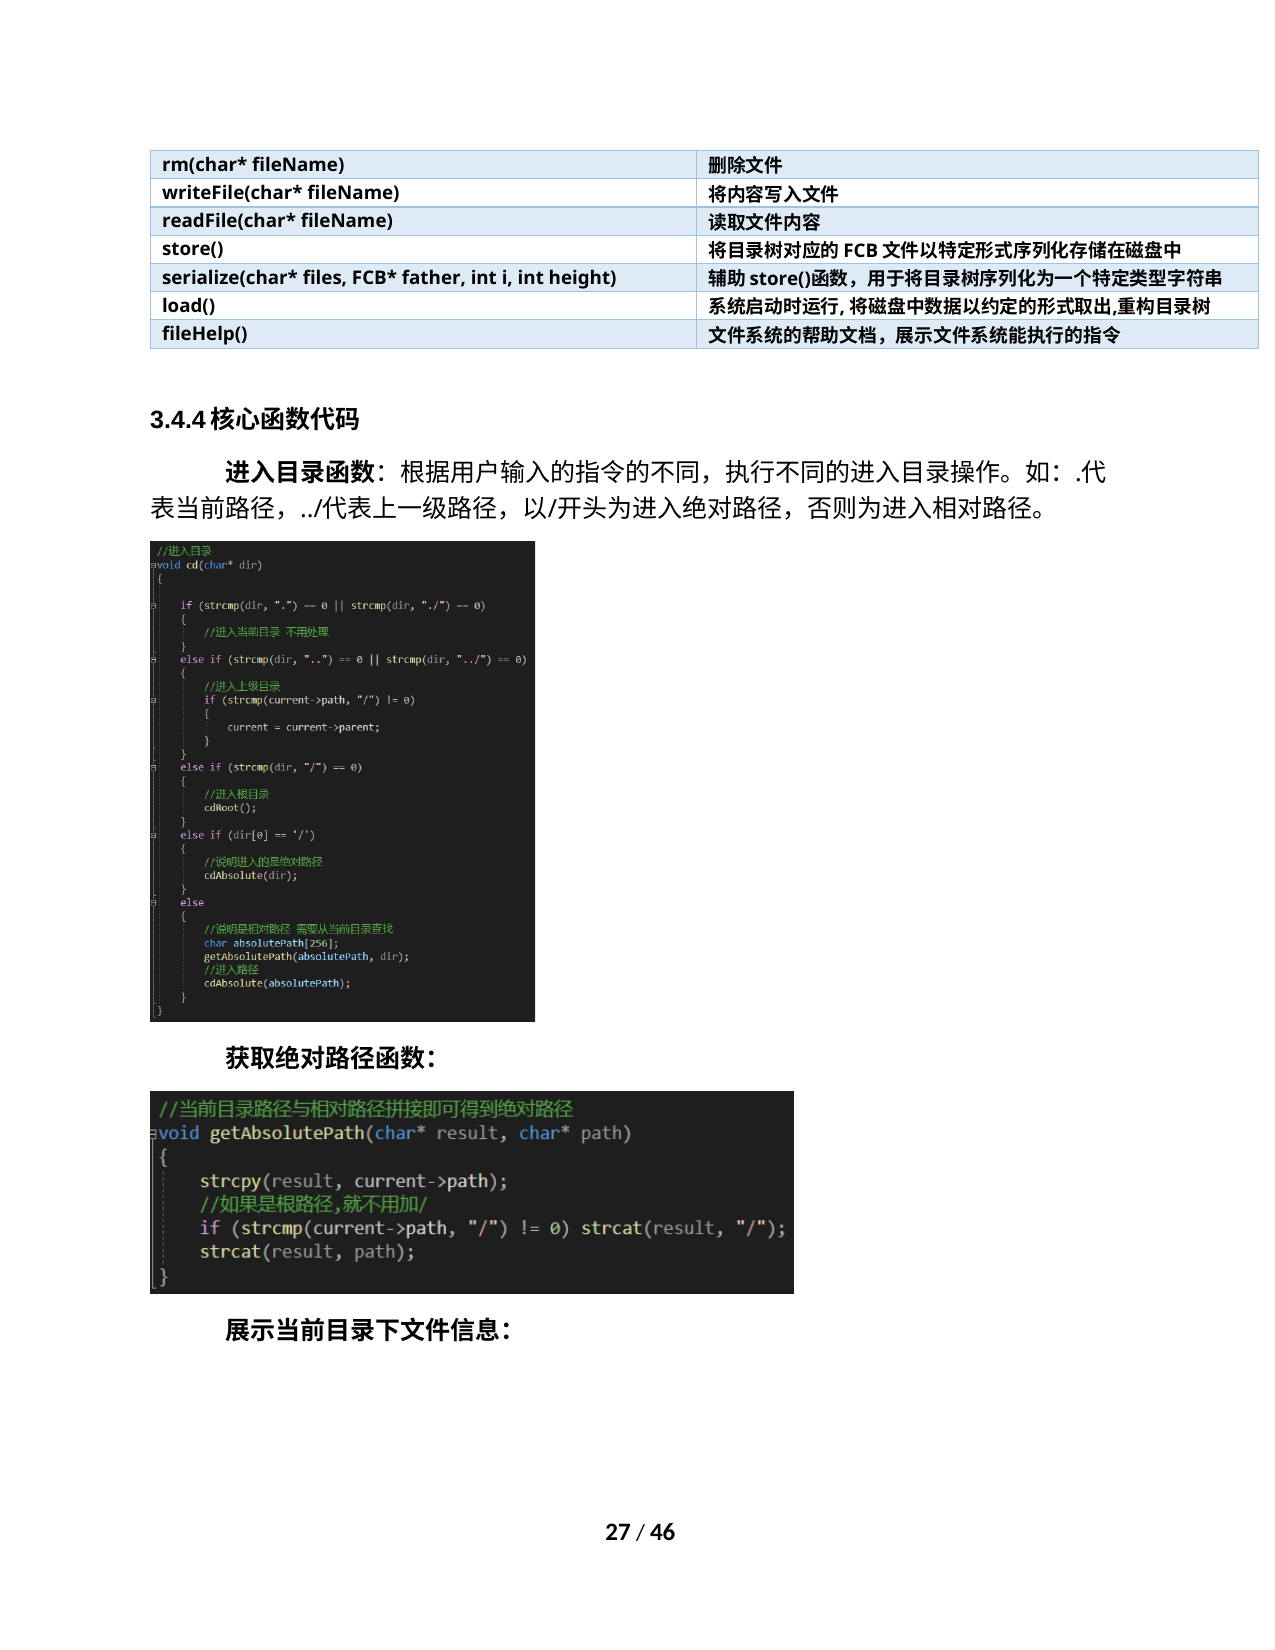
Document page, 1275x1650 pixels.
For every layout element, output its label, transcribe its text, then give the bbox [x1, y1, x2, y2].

table_cell 辅助store()函数，用于将目录树序列化为一个特定类型字符串 [697, 264, 1258, 291]
picture [150, 541, 536, 1022]
table_cell 文件系统的帮助文档，展示文件系统能执行的指令 [697, 320, 1258, 348]
table_cell 将目录树对应的FCB文件以特定形式序列化存储在磁盘中 [697, 236, 1258, 263]
table_cell serialize(char* files, FCB* father, int i, int height) [151, 264, 696, 291]
text 进入目录函数：根据用户输入的指令的不同，执行不同的进入目录操作。如：.代表当前路径，../代表上一级路径，以/开头为进入绝对路径，否则为进入相对路径。 [150, 452, 1125, 525]
table_cell 将内容写入文件 [697, 179, 1258, 206]
table_cell readFile(char* fileName) [151, 208, 696, 235]
table_cell store() [151, 236, 696, 263]
table_cell writeFile(char* fileName) [151, 179, 696, 206]
text 获取绝对路径函数： [150, 1038, 1125, 1074]
text 3.4.4核心函数代码 [150, 399, 1125, 436]
text 展示当前目录下文件信息： [150, 1310, 1125, 1346]
table_cell rm(char* fileName) [151, 151, 696, 178]
table_cell load() [151, 292, 696, 319]
table_cell 读取文件内容 [697, 208, 1258, 235]
table_cell 删除文件 [697, 151, 1258, 178]
table_cell 系统启动时运行, 将磁盘中数据以约定的形式取出,重构目录树 [697, 292, 1258, 319]
picture [150, 1091, 794, 1294]
table_cell fileHelp() [151, 320, 696, 348]
